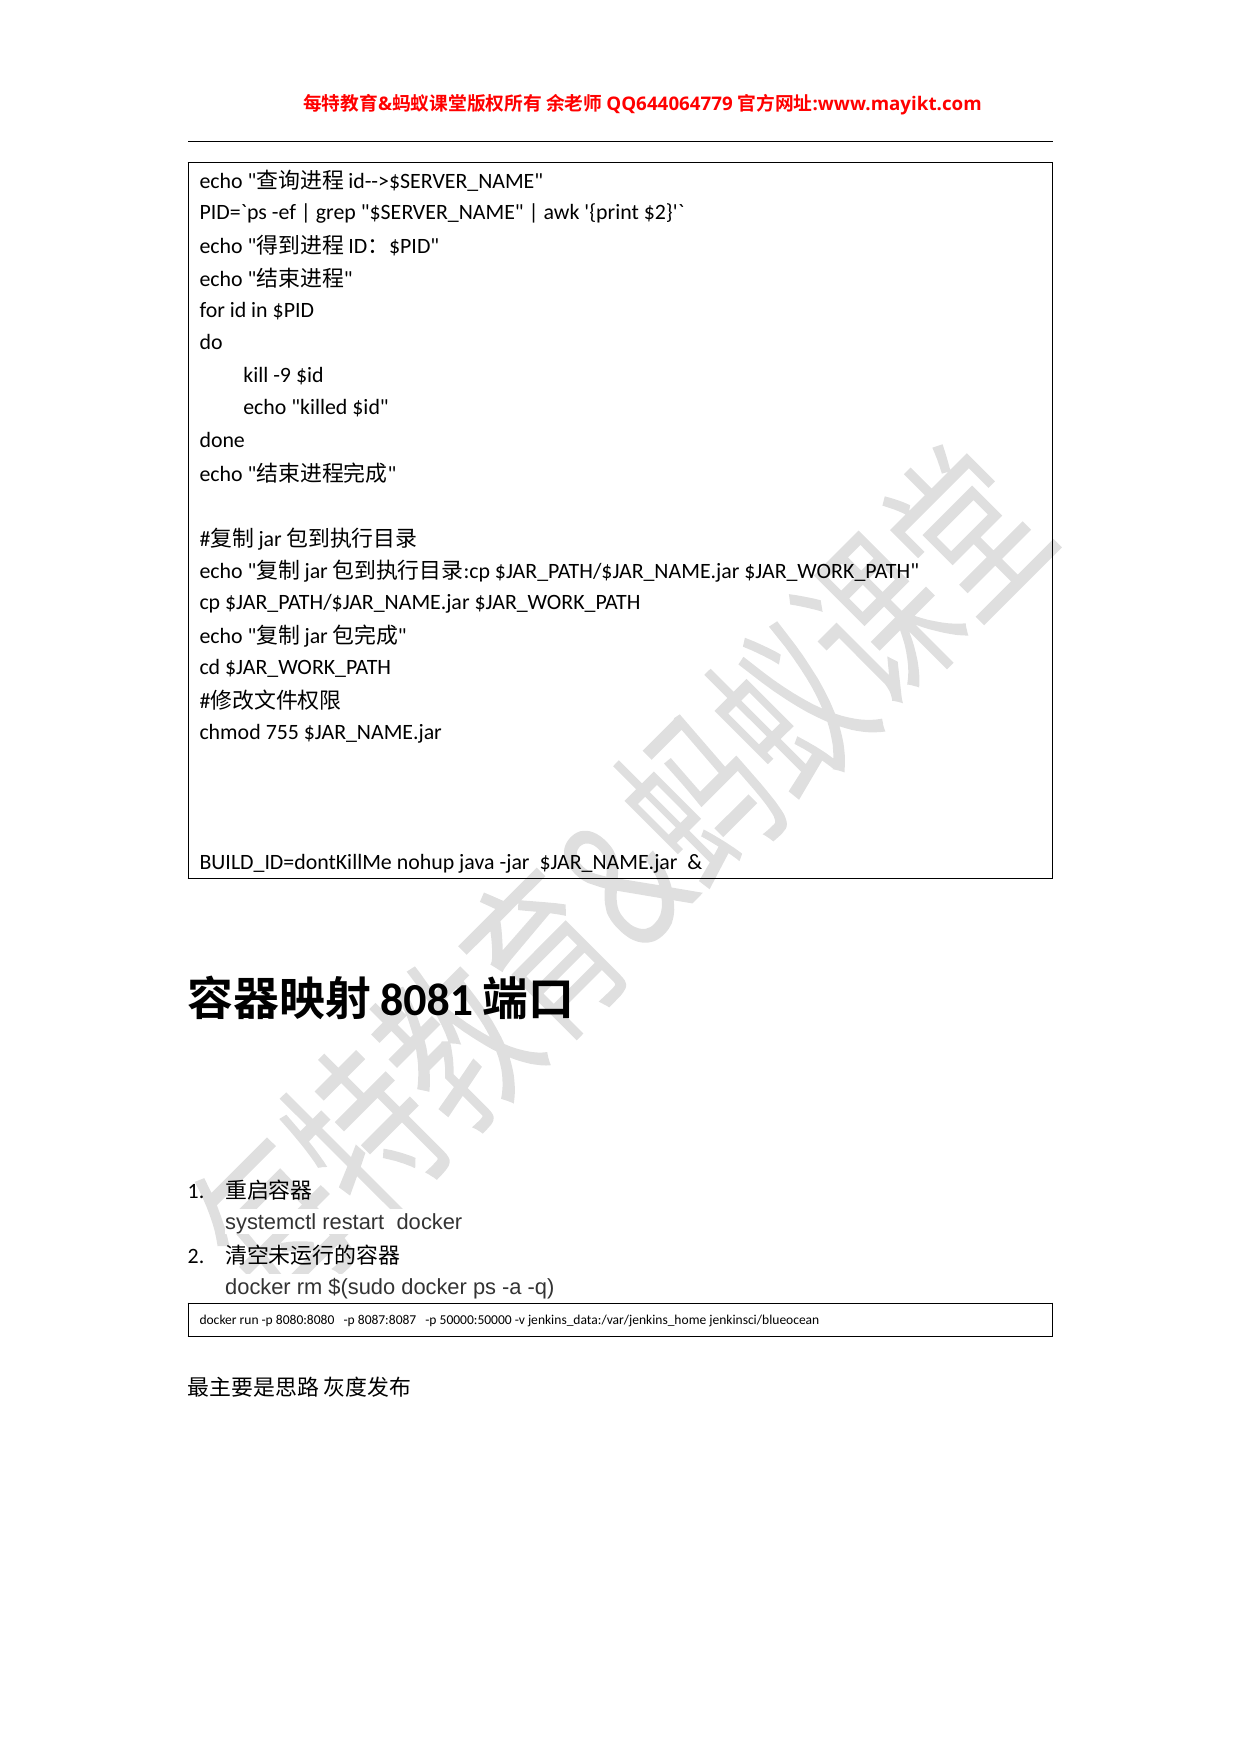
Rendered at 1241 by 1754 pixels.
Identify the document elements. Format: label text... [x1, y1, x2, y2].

list 重启容器 [187, 1172, 1053, 1205]
text 最主要是思路 灰度发布 [187, 1369, 1053, 1402]
list systemctl restart docker [225, 1205, 1053, 1237]
list docker rm $(sudo docker ps -a -q) [225, 1270, 1053, 1302]
list 清空未运行的容器 [187, 1237, 1053, 1270]
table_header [189, 163, 1052, 878]
table_header docker run -p 8080:8080 -p 8087:8087 -p 50000:50000 -v jenkins_data:/var/jenkins_home jenkinsci/blueocean [189, 1304, 1052, 1336]
subtitle 容器映射8081端口 [187, 947, 1053, 1044]
